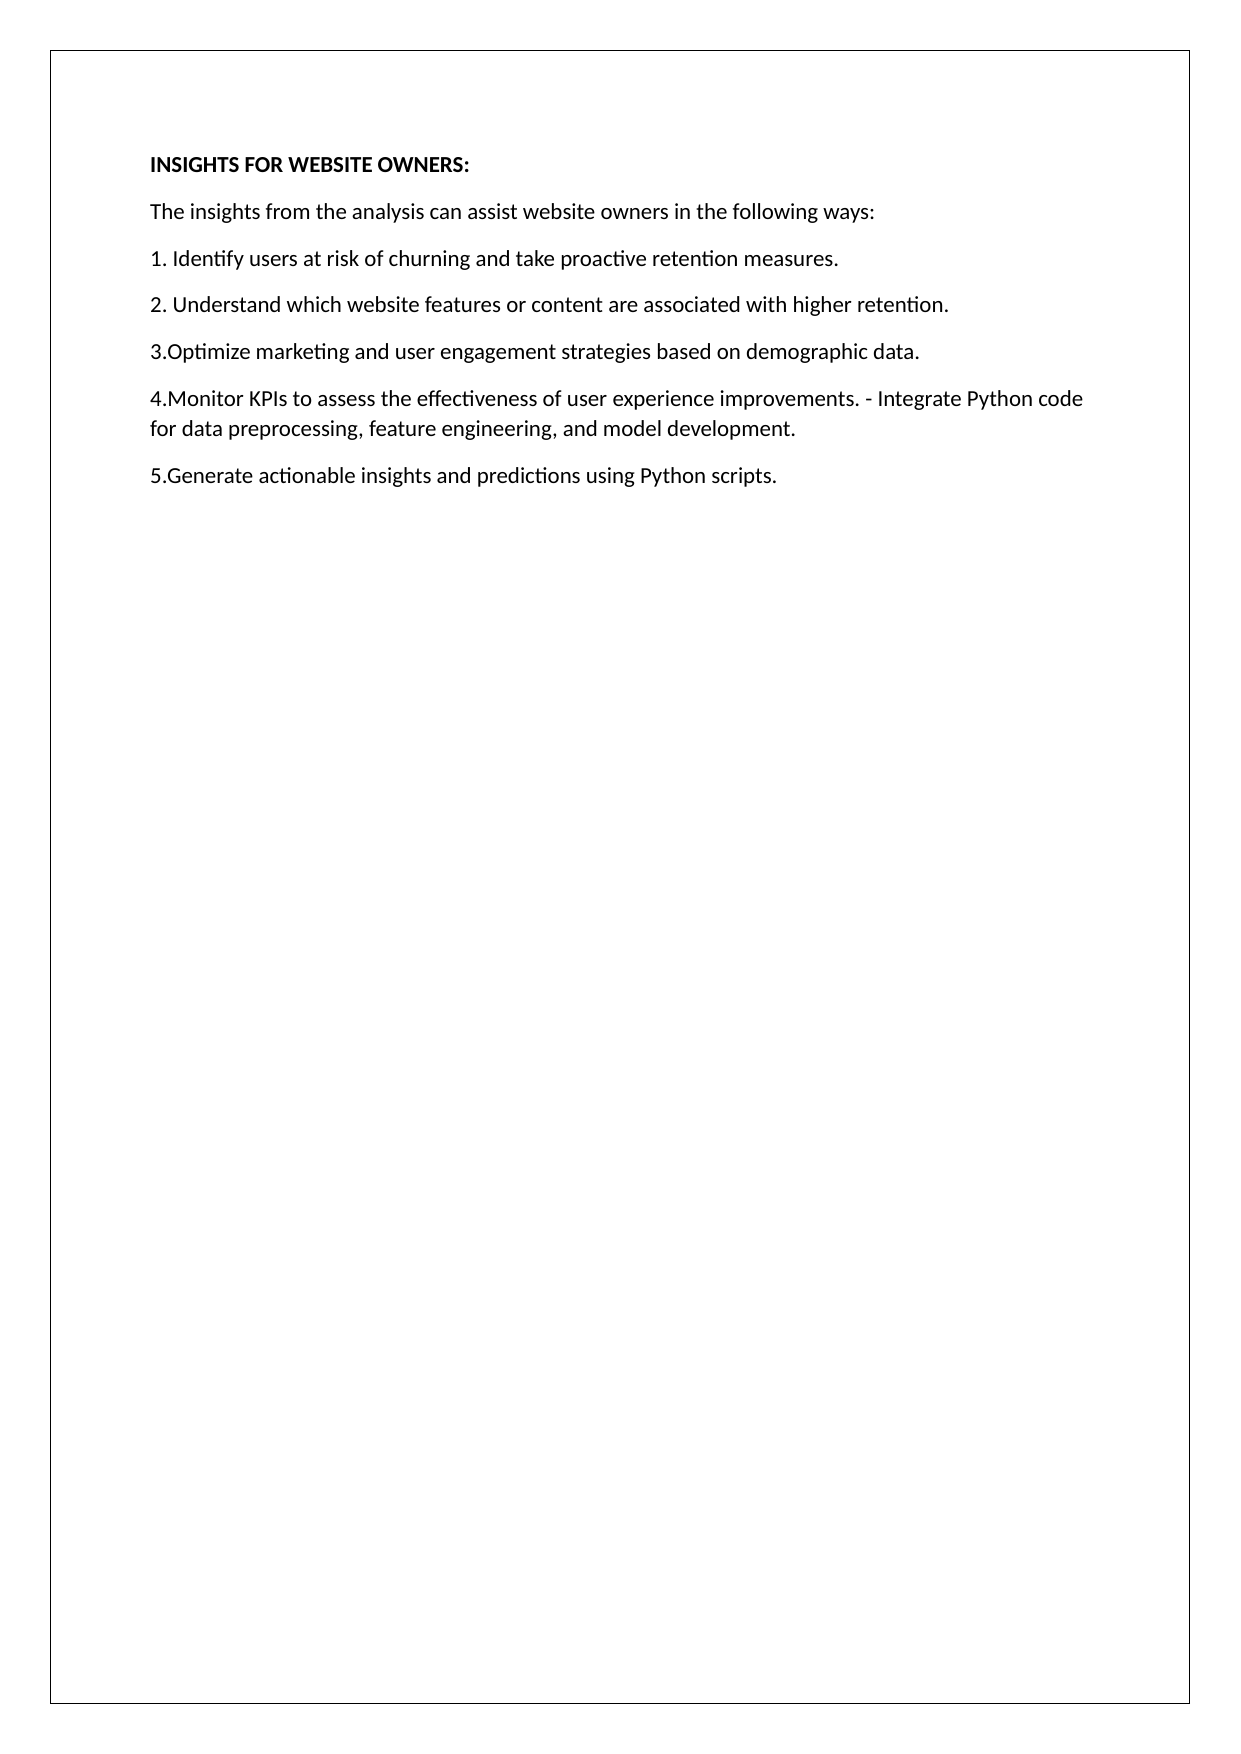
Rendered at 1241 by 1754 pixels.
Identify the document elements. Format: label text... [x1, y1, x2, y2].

text 3.Optimize marketing and user engagement strategies based on demographic data. [150, 337, 1090, 366]
text 4.Monitor KPIs to assess the effectiveness of user experience improvements. - Integrate Python code for data preprocessing, feature engineering, and model development. [150, 384, 1090, 443]
text 5.Generate actionable insights and predictions using Python scripts. [150, 461, 1090, 489]
text INSIGHTS FOR WEBSITE OWNERS: [150, 150, 1090, 178]
text 2. Understand which website features or content are associated with higher retention. [150, 291, 1090, 319]
text 1. Identify users at risk of churning and take proactive retention measures. [150, 244, 1090, 272]
text The insights from the analysis can assist website owners in the following ways: [150, 197, 1090, 225]
